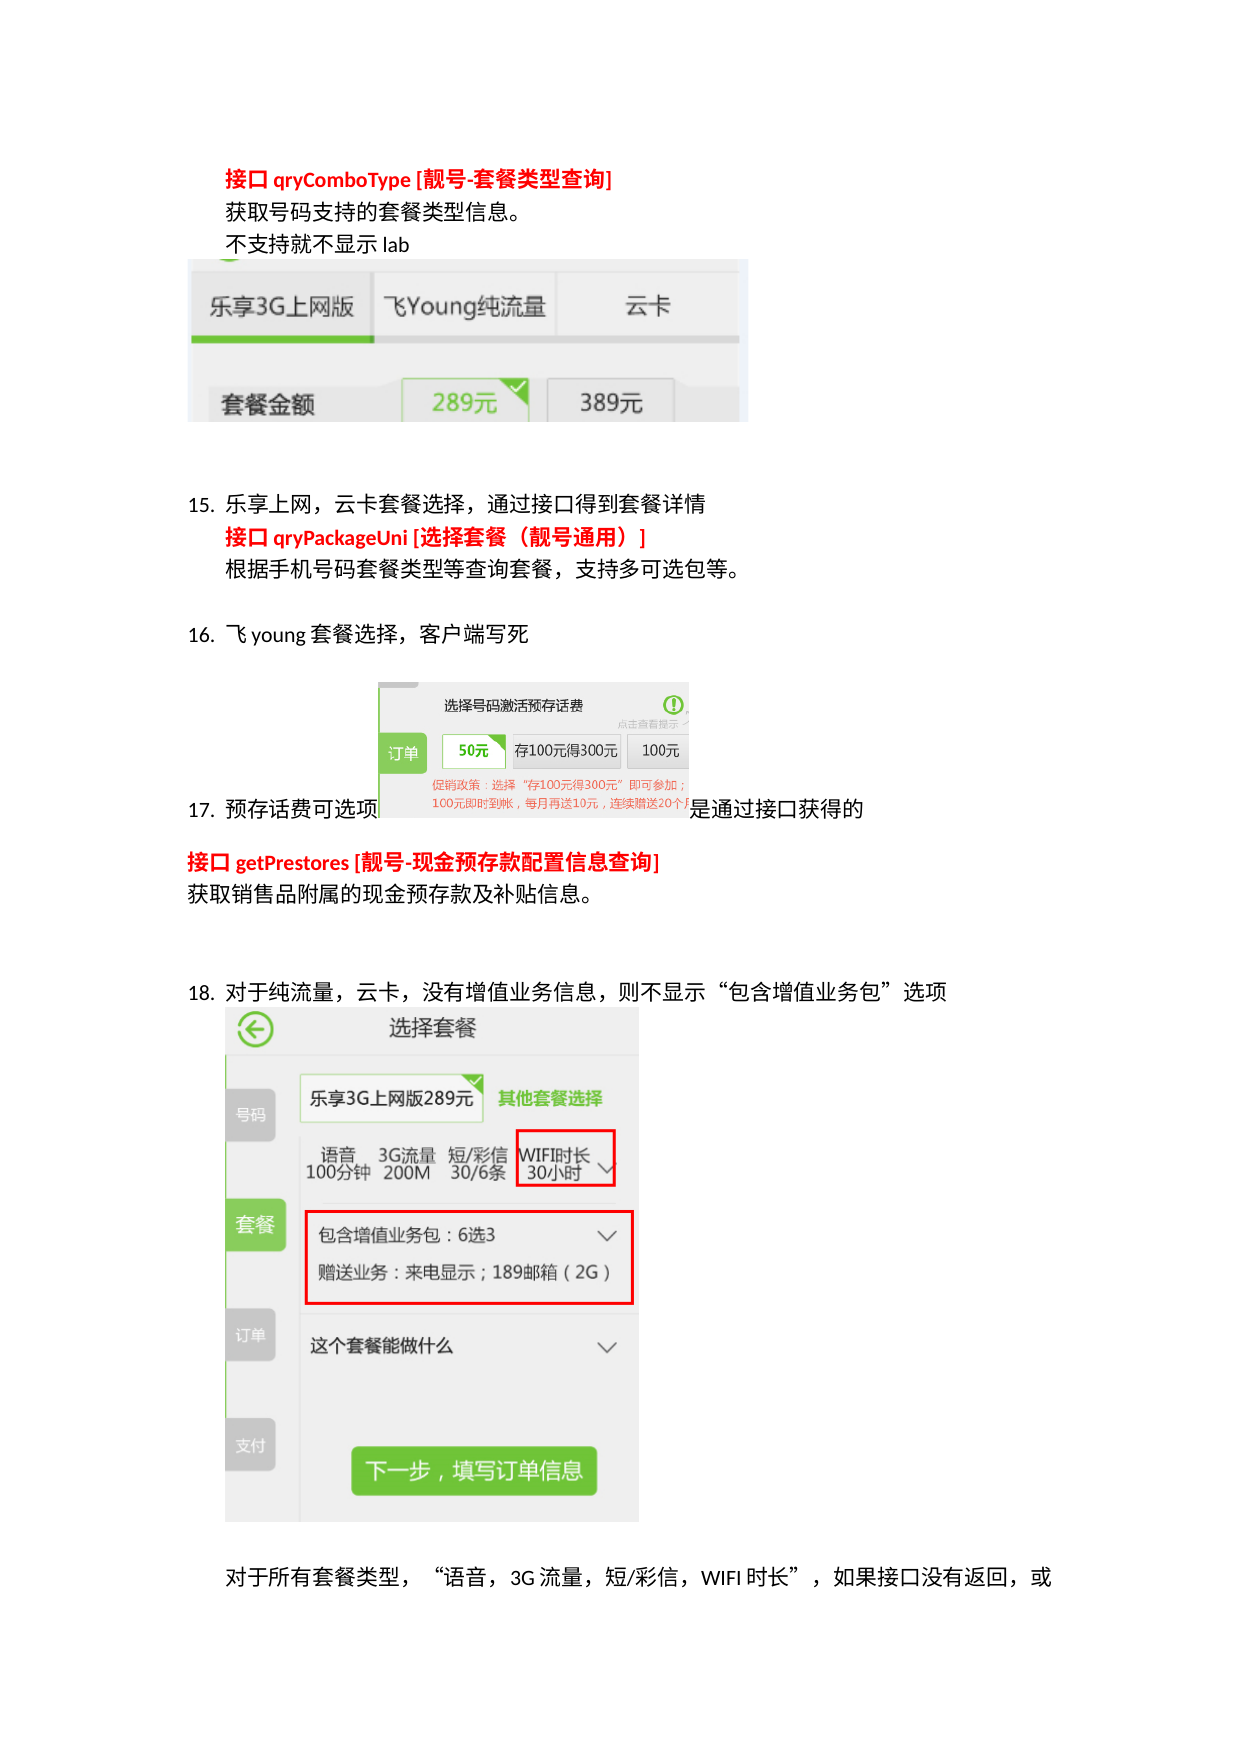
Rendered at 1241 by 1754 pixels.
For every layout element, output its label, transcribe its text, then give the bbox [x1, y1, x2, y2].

text 获取销售品附属的现金预存款及补贴信息。 [187, 877, 1053, 909]
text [187, 1559, 1053, 1592]
picture [187, 259, 749, 422]
list 不支持就不显示lab [225, 227, 1053, 259]
text 获取号码支持的套餐类型信息。 [187, 194, 1053, 227]
list 根据手机号码套餐类型等查询套餐，支持多可选包等。 [225, 552, 1053, 584]
list 乐享上网，云卡套餐选择，通过接口得到套餐详情 [187, 487, 1053, 519]
picture [378, 682, 689, 818]
picture [225, 1007, 639, 1522]
text 接口getPrestores [靓号-现金预存款配置信息查询] [187, 844, 1053, 877]
list 对于纯流量，云卡，没有增值业务信息，则不显示“包含增值业务包”选项 [187, 974, 1053, 1007]
list 飞young套餐选择，客户端写死 [187, 617, 1053, 649]
text 接口qryPackageUni [选择套餐（靓号通用）] [187, 519, 1053, 552]
text 接口qryComboType [靓号-套餐类型查询] [187, 162, 1053, 194]
